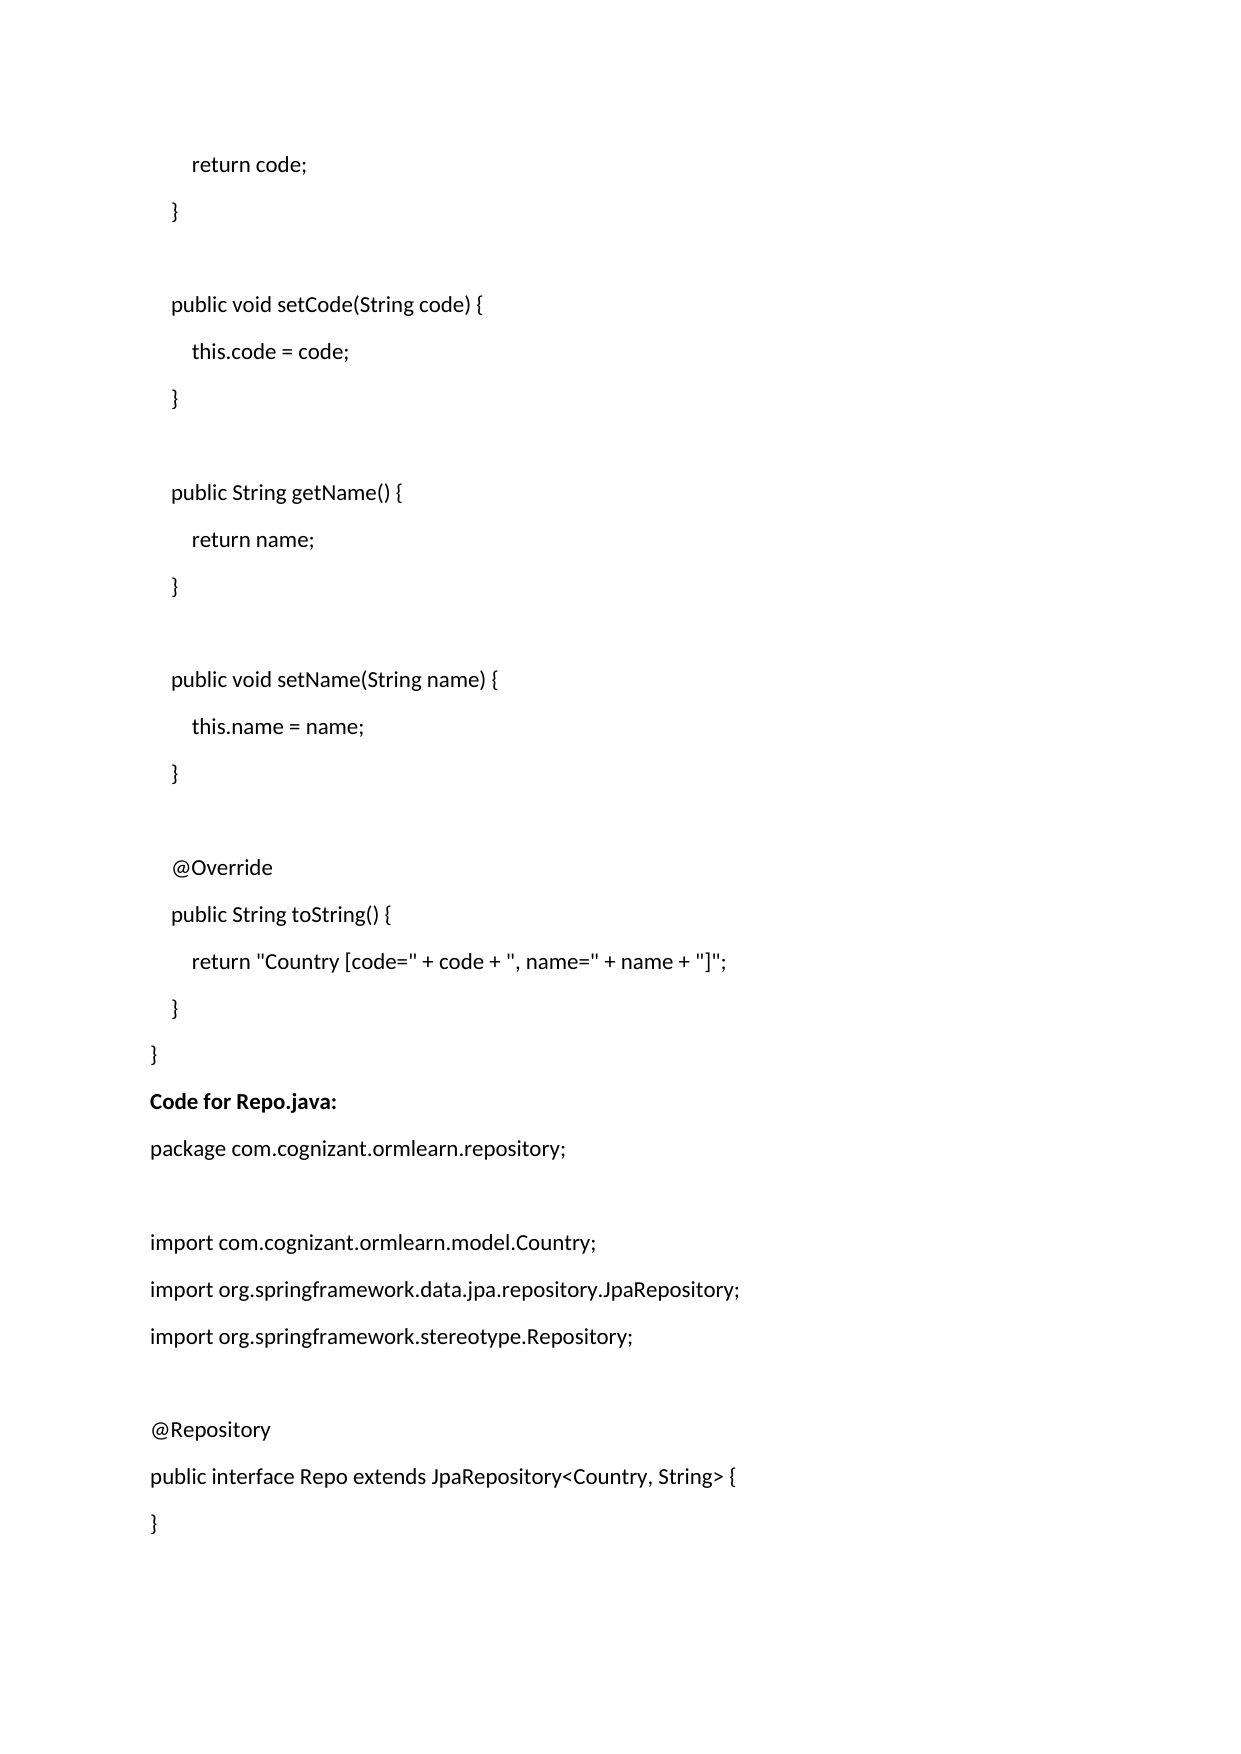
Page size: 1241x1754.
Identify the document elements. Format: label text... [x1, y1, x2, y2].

text } [150, 759, 1090, 787]
text } [150, 994, 1090, 1022]
text } [150, 1509, 1090, 1537]
text import org.springframework.stereotype.Repository; [150, 1322, 1090, 1350]
text } [150, 572, 1090, 600]
text public void setName(String name) { [150, 666, 1090, 694]
text public String getName() { [150, 478, 1090, 506]
text return code; [150, 150, 1090, 178]
text } [150, 1041, 1090, 1069]
text public interface Repo extends JpaRepository<Country, String> { [150, 1462, 1090, 1491]
text this.name = name; [150, 712, 1090, 741]
text Code for Repo.java: [150, 1087, 1090, 1116]
text @Repository [150, 1416, 1090, 1444]
text return "Country [code=" + code + ", name=" + name + "]"; [150, 947, 1090, 975]
text public String toString() { [150, 900, 1090, 928]
text } [150, 197, 1090, 225]
text } [150, 384, 1090, 412]
text public void setCode(String code) { [150, 291, 1090, 319]
text import com.cognizant.ormlearn.model.Country; [150, 1228, 1090, 1256]
text this.code = code; [150, 337, 1090, 366]
text package com.cognizant.ormlearn.repository; [150, 1134, 1090, 1162]
text import org.springframework.data.jpa.repository.JpaRepository; [150, 1275, 1090, 1303]
text return name; [150, 525, 1090, 553]
text @Override [150, 853, 1090, 881]
